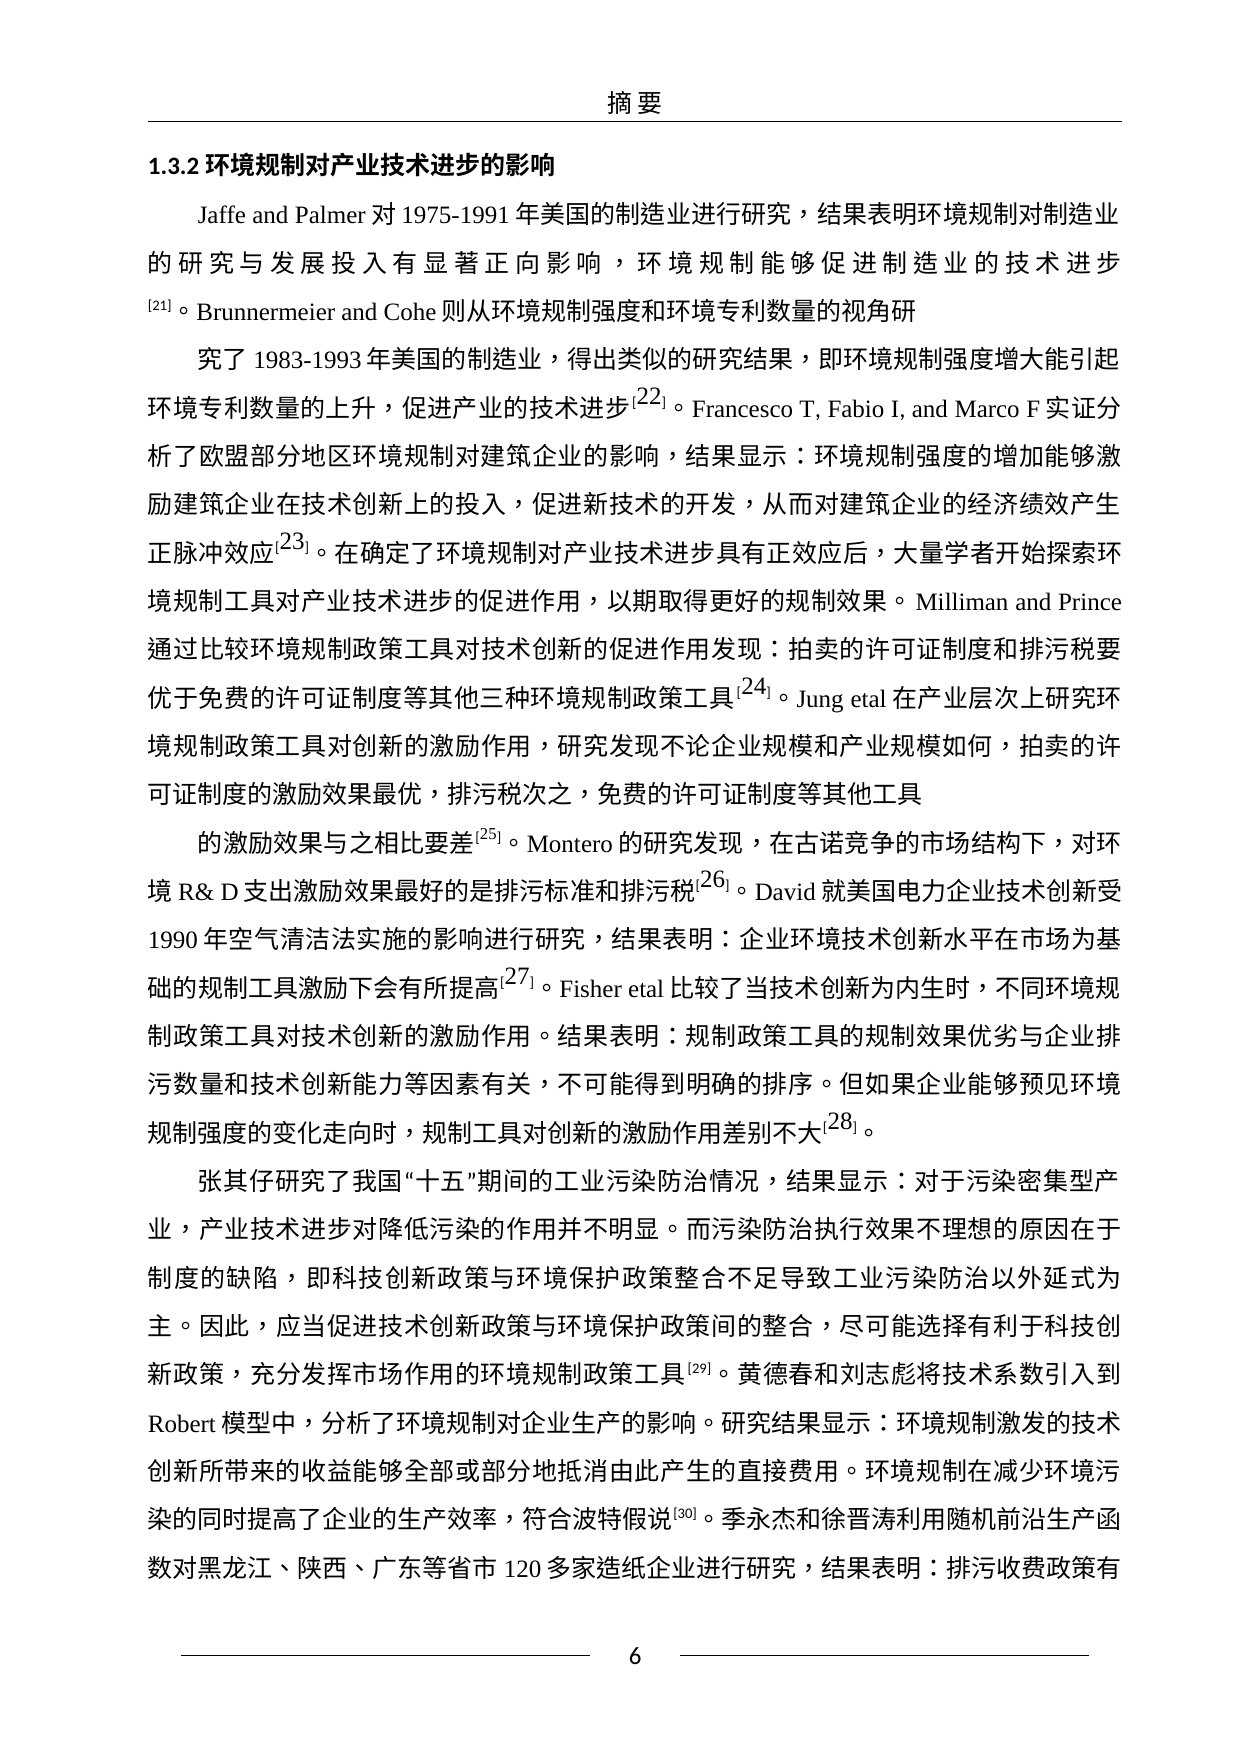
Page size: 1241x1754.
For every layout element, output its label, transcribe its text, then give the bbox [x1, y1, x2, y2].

text Jaffe and Palmer对1975-1991年美国的制造业进行研究，结果表明环境规制对制造业的研究与发展投入有显著正向影响，环境规制能够促进制造业的技术进步[21]。Brunnermeier and Cohe则从环境规制强度和环境专利数量的视角研 [148, 182, 1122, 327]
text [148, 1148, 1122, 1583]
text 的激励效果与之相比要差[25]。Montero的研究发现，在古诺竞争的市场结构下，对环境R& D支出激励效果最好的是排污标准和排污税[26]。David就美国电力企业技术创新受1990年空气清洁法实施的影响进行研究，结果表明：企业环境技术创新水平在市场为基础的规制工具激励下会有所提高[27]。Fisher etal比较了当技术创新为内生时，不同环境规制政策工具对技术创新的激励作用。结果表明：规制政策工具的规制效果优劣与企业排污数量和技术创新能力等因素有关，不可能得到明确的排序。但如果企业能够预见环境规制强度的变化走向时，规制工具对创新的激励作用差别不大[28]。 [148, 810, 1122, 1148]
text 究了1983-1993年美国的制造业，得出类似的研究结果，即环境规制强度增大能引起环境专利数量的上升，促进产业的技术进步[22]。Francesco T, Fabio I, and Marco F实证分析了欧盟部分地区环境规制对建筑企业的影响，结果显示：环境规制强度的增加能够激励建筑企业在技术创新上的投入，促进新技术的开发，从而对建筑企业的经济绩效产生正脉冲效应[23]。在确定了环境规制对产业技术进步具有正效应后，大量学者开始探索环境规制工具对产业技术进步的促进作用，以期取得更好的规制效果。Milliman and Prince通过比较环境规制政策工具对技术创新的促进作用发现：拍卖的许可证制度和排污税要优于免费的许可证制度等其他三种环境规制政策工具[24]。Jung etal在产业层次上研究环境规制政策工具对创新的激励作用，研究发现不论企业规模和产业规模如何，拍卖的许可证制度的激励效果最优，排污税次之，免费的许可证制度等其他工具 [148, 327, 1122, 810]
subtitle 1.3.2 环境规制对产业技术进步的影响 [148, 148, 1122, 182]
